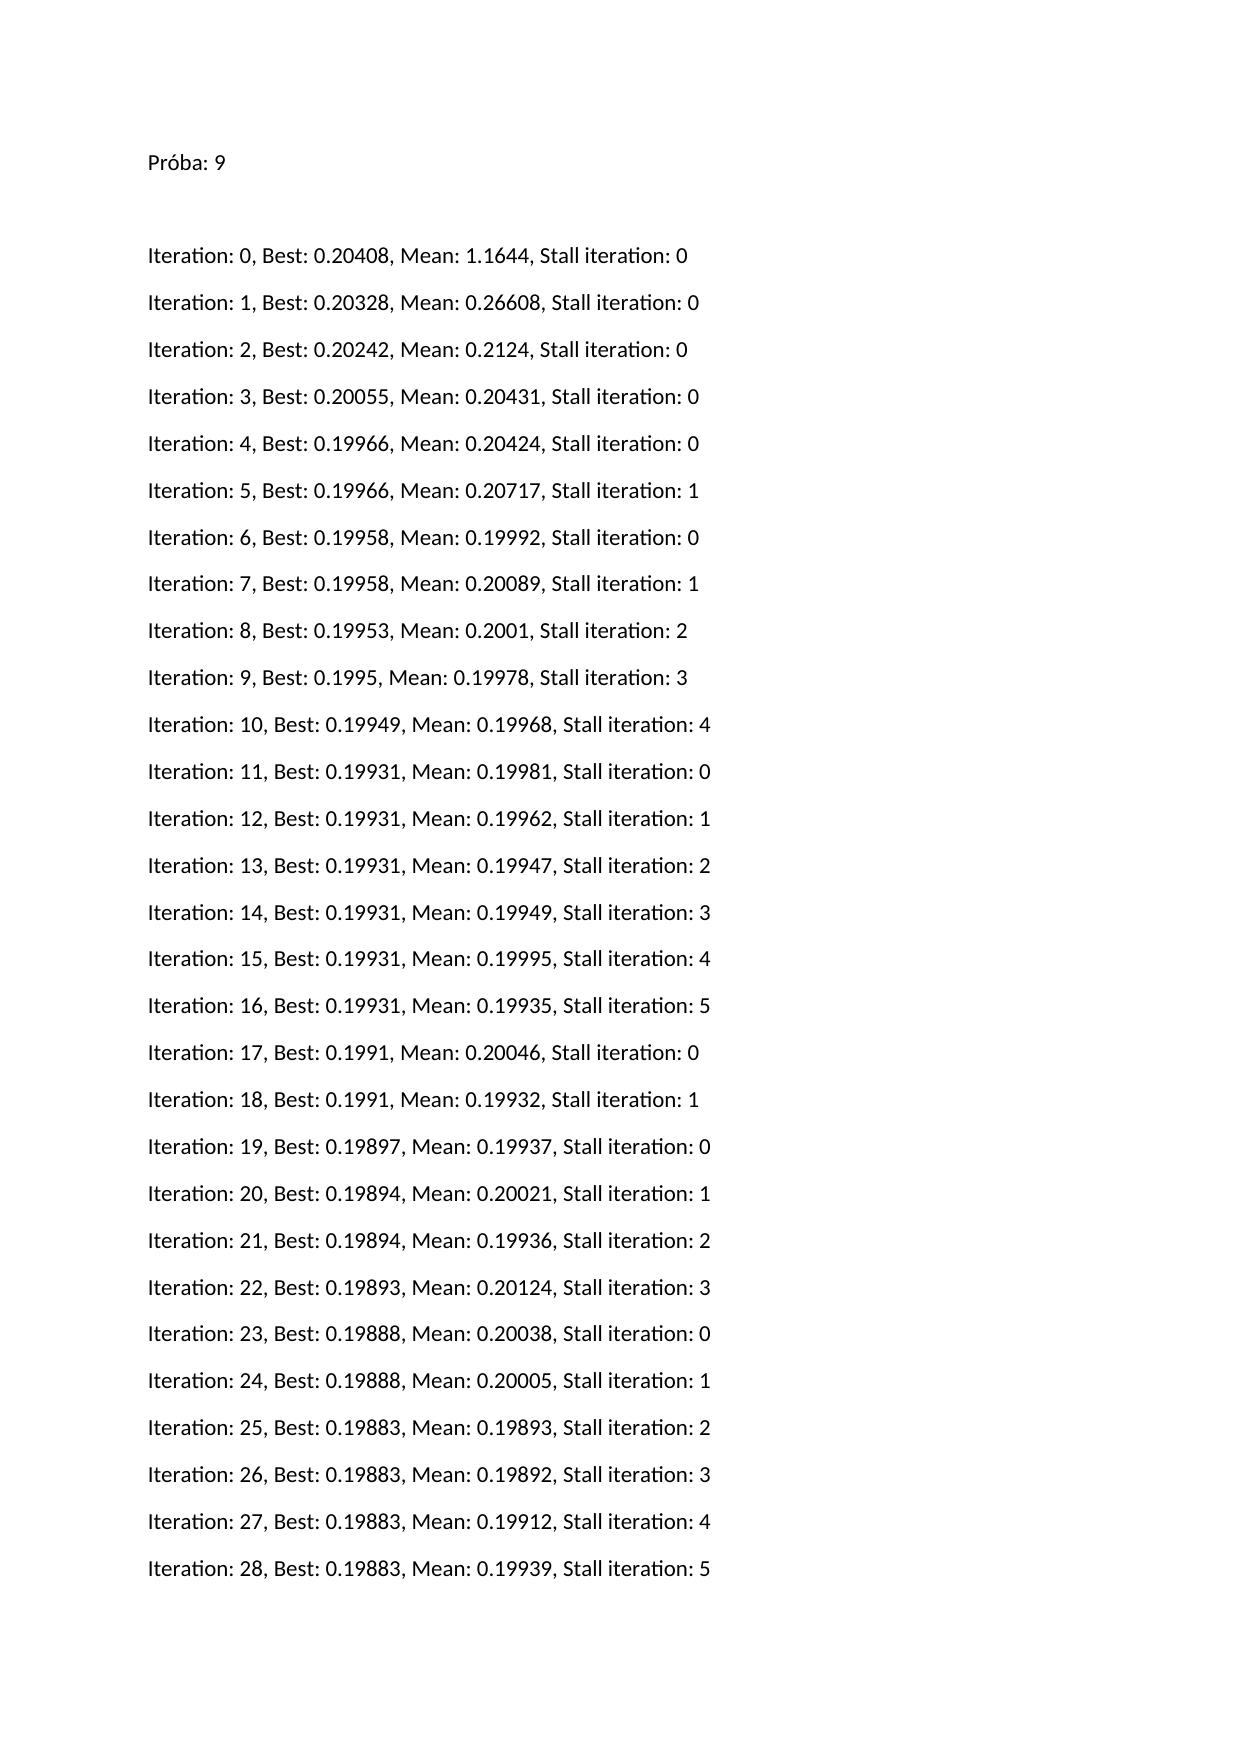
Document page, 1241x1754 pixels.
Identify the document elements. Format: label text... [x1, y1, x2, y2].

text Iteration: 13, Best: 0.19931, Mean: 0.19947, Stall iteration: 2 [148, 851, 1093, 879]
text Iteration: 11, Best: 0.19931, Mean: 0.19981, Stall iteration: 0 [148, 757, 1093, 785]
text Iteration: 5, Best: 0.19966, Mean: 0.20717, Stall iteration: 1 [148, 476, 1093, 504]
text Iteration: 21, Best: 0.19894, Mean: 0.19936, Stall iteration: 2 [148, 1226, 1093, 1254]
text Iteration: 7, Best: 0.19958, Mean: 0.20089, Stall iteration: 1 [148, 569, 1093, 597]
text Iteration: 25, Best: 0.19883, Mean: 0.19893, Stall iteration: 2 [148, 1413, 1093, 1441]
text Iteration: 19, Best: 0.19897, Mean: 0.19937, Stall iteration: 0 [148, 1132, 1093, 1160]
text Iteration: 4, Best: 0.19966, Mean: 0.20424, Stall iteration: 0 [148, 429, 1093, 457]
text Iteration: 14, Best: 0.19931, Mean: 0.19949, Stall iteration: 3 [148, 898, 1093, 926]
text Iteration: 26, Best: 0.19883, Mean: 0.19892, Stall iteration: 3 [148, 1460, 1093, 1488]
text Iteration: 17, Best: 0.1991, Mean: 0.20046, Stall iteration: 0 [148, 1038, 1093, 1066]
text Iteration: 6, Best: 0.19958, Mean: 0.19992, Stall iteration: 0 [148, 523, 1093, 551]
text Iteration: 8, Best: 0.19953, Mean: 0.2001, Stall iteration: 2 [148, 616, 1093, 644]
text Iteration: 0, Best: 0.20408, Mean: 1.1644, Stall iteration: 0 [148, 241, 1093, 269]
text Iteration: 16, Best: 0.19931, Mean: 0.19935, Stall iteration: 5 [148, 991, 1093, 1019]
text Iteration: 3, Best: 0.20055, Mean: 0.20431, Stall iteration: 0 [148, 382, 1093, 410]
text Iteration: 15, Best: 0.19931, Mean: 0.19995, Stall iteration: 4 [148, 944, 1093, 972]
text Iteration: 2, Best: 0.20242, Mean: 0.2124, Stall iteration: 0 [148, 335, 1093, 363]
text Iteration: 12, Best: 0.19931, Mean: 0.19962, Stall iteration: 1 [148, 804, 1093, 832]
text Iteration: 10, Best: 0.19949, Mean: 0.19968, Stall iteration: 4 [148, 710, 1093, 738]
text Iteration: 27, Best: 0.19883, Mean: 0.19912, Stall iteration: 4 [148, 1507, 1093, 1535]
text Iteration: 9, Best: 0.1995, Mean: 0.19978, Stall iteration: 3 [148, 663, 1093, 691]
text Iteration: 22, Best: 0.19893, Mean: 0.20124, Stall iteration: 3 [148, 1273, 1093, 1301]
text Iteration: 20, Best: 0.19894, Mean: 0.20021, Stall iteration: 1 [148, 1179, 1093, 1207]
text Iteration: 28, Best: 0.19883, Mean: 0.19939, Stall iteration: 5 [148, 1554, 1093, 1582]
text Iteration: 23, Best: 0.19888, Mean: 0.20038, Stall iteration: 0 [148, 1319, 1093, 1347]
text Próba: 9 [148, 148, 1093, 176]
text Iteration: 18, Best: 0.1991, Mean: 0.19932, Stall iteration: 1 [148, 1085, 1093, 1113]
text Iteration: 1, Best: 0.20328, Mean: 0.26608, Stall iteration: 0 [148, 288, 1093, 316]
text Iteration: 24, Best: 0.19888, Mean: 0.20005, Stall iteration: 1 [148, 1366, 1093, 1394]
